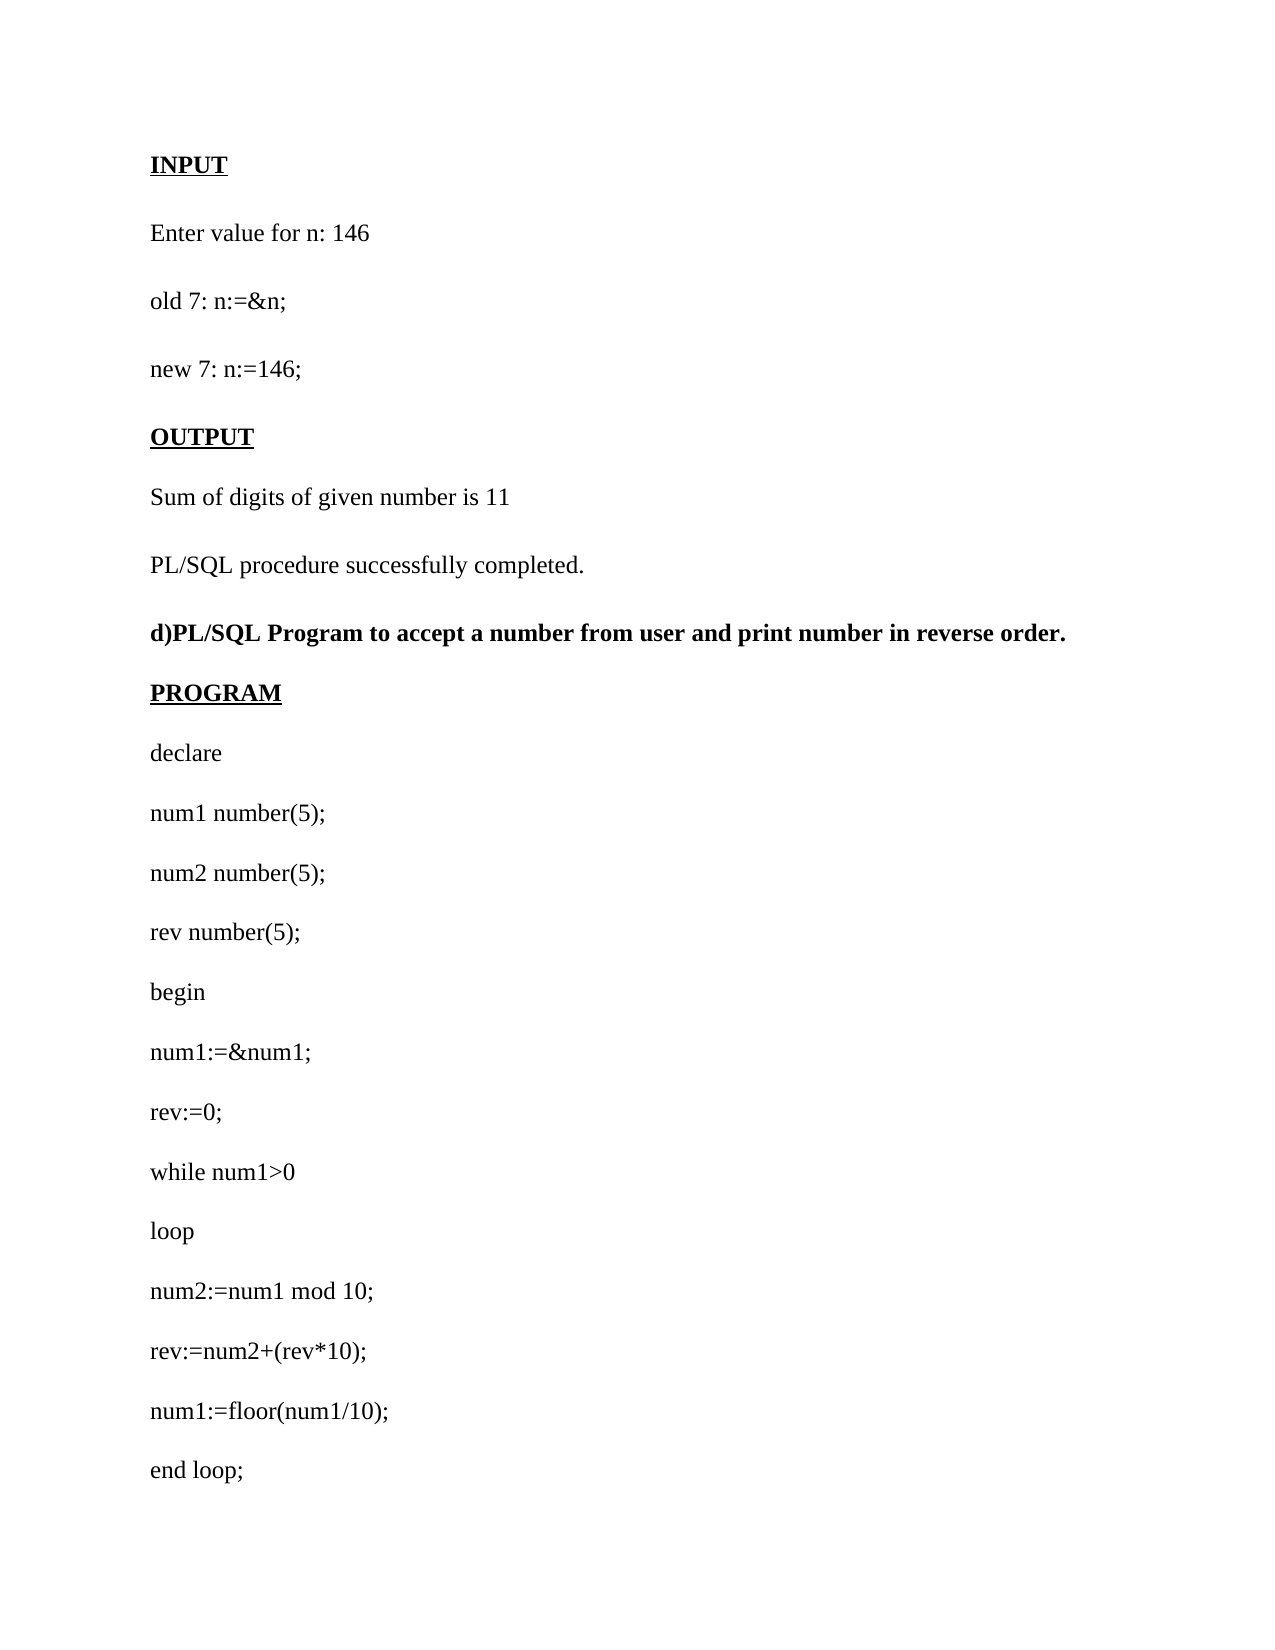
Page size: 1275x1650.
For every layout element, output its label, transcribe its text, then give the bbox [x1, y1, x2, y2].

text declare [150, 738, 1125, 767]
text loop [150, 1216, 1125, 1245]
text num1:=&num1; [150, 1037, 1125, 1066]
text rev:=num2+(rev*10); [150, 1336, 1125, 1365]
text rev number(5); [150, 917, 1125, 946]
text OUTPUT [150, 422, 1125, 451]
text Sum of digits of given number is 11 [150, 482, 1125, 511]
text Enter value for n: 146 [150, 218, 1125, 247]
text num1 number(5); [150, 798, 1125, 827]
text rev:=0; [150, 1097, 1125, 1126]
text PL/SQL procedure successfully completed. [150, 550, 1125, 579]
text num2 number(5); [150, 858, 1125, 886]
text end loop; [150, 1456, 1125, 1484]
text num1:=floor(num1/10); [150, 1396, 1125, 1424]
text begin [150, 977, 1125, 1006]
text num2:=num1 mod 10; [150, 1276, 1125, 1305]
text INPUT [150, 150, 1125, 179]
text PROGRAM [150, 678, 1125, 707]
text d)PL/SQL Program to accept a number from user and print number in reverse order. [150, 618, 1125, 647]
text old 7: n:=&n; [150, 286, 1125, 315]
text while num1>0 [150, 1157, 1125, 1185]
text new 7: n:=146; [150, 354, 1125, 383]
